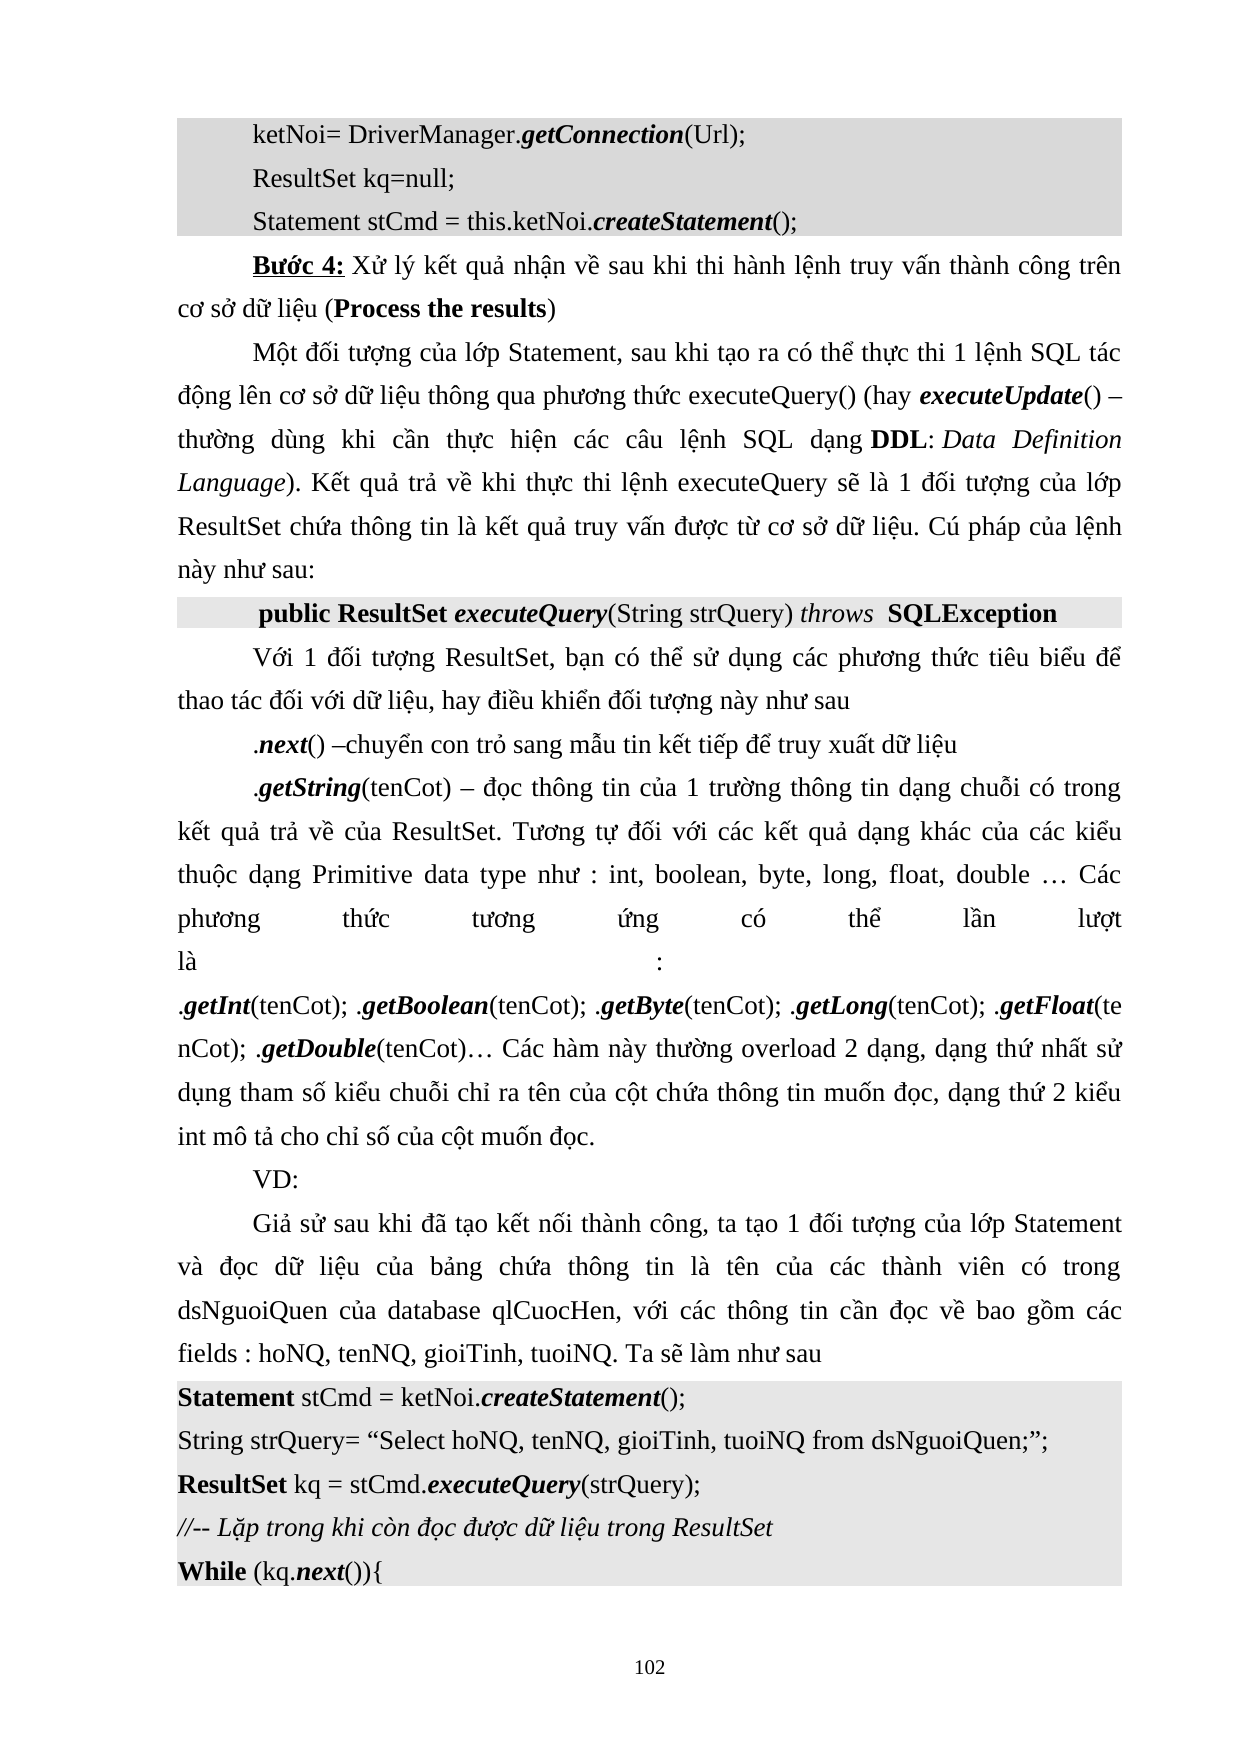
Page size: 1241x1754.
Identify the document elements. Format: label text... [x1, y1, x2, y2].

text VD: [252, 1163, 1122, 1194]
text Statement stCmd = ketNoi.createStatement(); [177, 1381, 1122, 1412]
text Bước 4: Xử lý kết quả nhận về sau khi thi hành lệnh truy vấn thành công trên cơ sở dữ liệu (Process the results) [177, 249, 1122, 323]
text ResultSet kq = stCmd.executeQuery(strQuery); [177, 1468, 1122, 1499]
text While (kq.next()){ [177, 1555, 1122, 1586]
text .getString(tenCot) – đọc thông tin của 1 trường thông tin dạng chuỗi có trong kết quả trả về của ResultSet. Tương tự đối với các kết quả dạng khác của các kiểu thuộc dạng Primitive data type như : int, boolean, byte, long, float, double … Các phương thức tương ứng có thể lần lượt là : .getInt(tenCot); .getBoolean(tenCot); .getByte(tenCot); .getLong(tenCot); .getFloat(tenCot); .getDouble(tenCot)… Các hàm này thường overload 2 dạng, dạng thứ nhất sử dụng tham số kiểu chuỗi chỉ ra tên của cột chứa thông tin muốn đọc, dạng thứ 2 kiểu int mô tả cho chỉ số của cột muốn đọc. [177, 771, 1122, 1151]
text ResultSet kq=null; [177, 162, 1122, 193]
text ketNoi= DriverManager.getConnection(Url); [177, 118, 1122, 149]
text public ResultSet executeQuery(String strQuery) throws SQLException [177, 597, 1122, 628]
text Với 1 đối tượng ResultSet, bạn có thể sử dụng các phương thức tiêu biểu để thao tác đối với dữ liệu, hay điều khiển đối tượng này như sau [177, 641, 1122, 715]
text //-- Lặp trong khi còn đọc được dữ liệu trong ResultSet [177, 1511, 1122, 1543]
text .next() –chuyển con trỏ sang mẫu tin kết tiếp để truy xuất dữ liệu [177, 728, 1122, 759]
text String strQuery= “Select hoNQ, tenNQ, gioiTinh, tuoiNQ from dsNguoiQuen;”; [177, 1424, 1122, 1456]
text Một đối tượng của lớp Statement, sau khi tạo ra có thể thực thi 1 lệnh SQL tác động lên cơ sở dữ liệu thông qua phương thức executeQuery() (hay executeUpdate() – thường dùng khi cần thực hiện các câu lệnh SQL dạng DDL: Data Definition Language). Kết quả trả về khi thực thi lệnh executeQuery sẽ là 1 đối tượng của lớp ResultSet chứa thông tin là kết quả truy vấn được từ cơ sở dữ liệu. Cú pháp của lệnh này như sau: [177, 336, 1122, 585]
text Statement stCmd = this.ketNoi.createStatement(); [177, 205, 1122, 236]
text Giả sử sau khi đã tạo kết nối thành công, ta tạo 1 đối tượng của lớp Statement và đọc dữ liệu của bảng chứa thông tin là tên của các thành viên có trong dsNguoiQuen của database qlCuocHen, với các thông tin cần đọc về bao gồm các fields : hoNQ, tenNQ, gioiTinh, tuoiNQ. Ta sẽ làm như sau [177, 1207, 1122, 1368]
